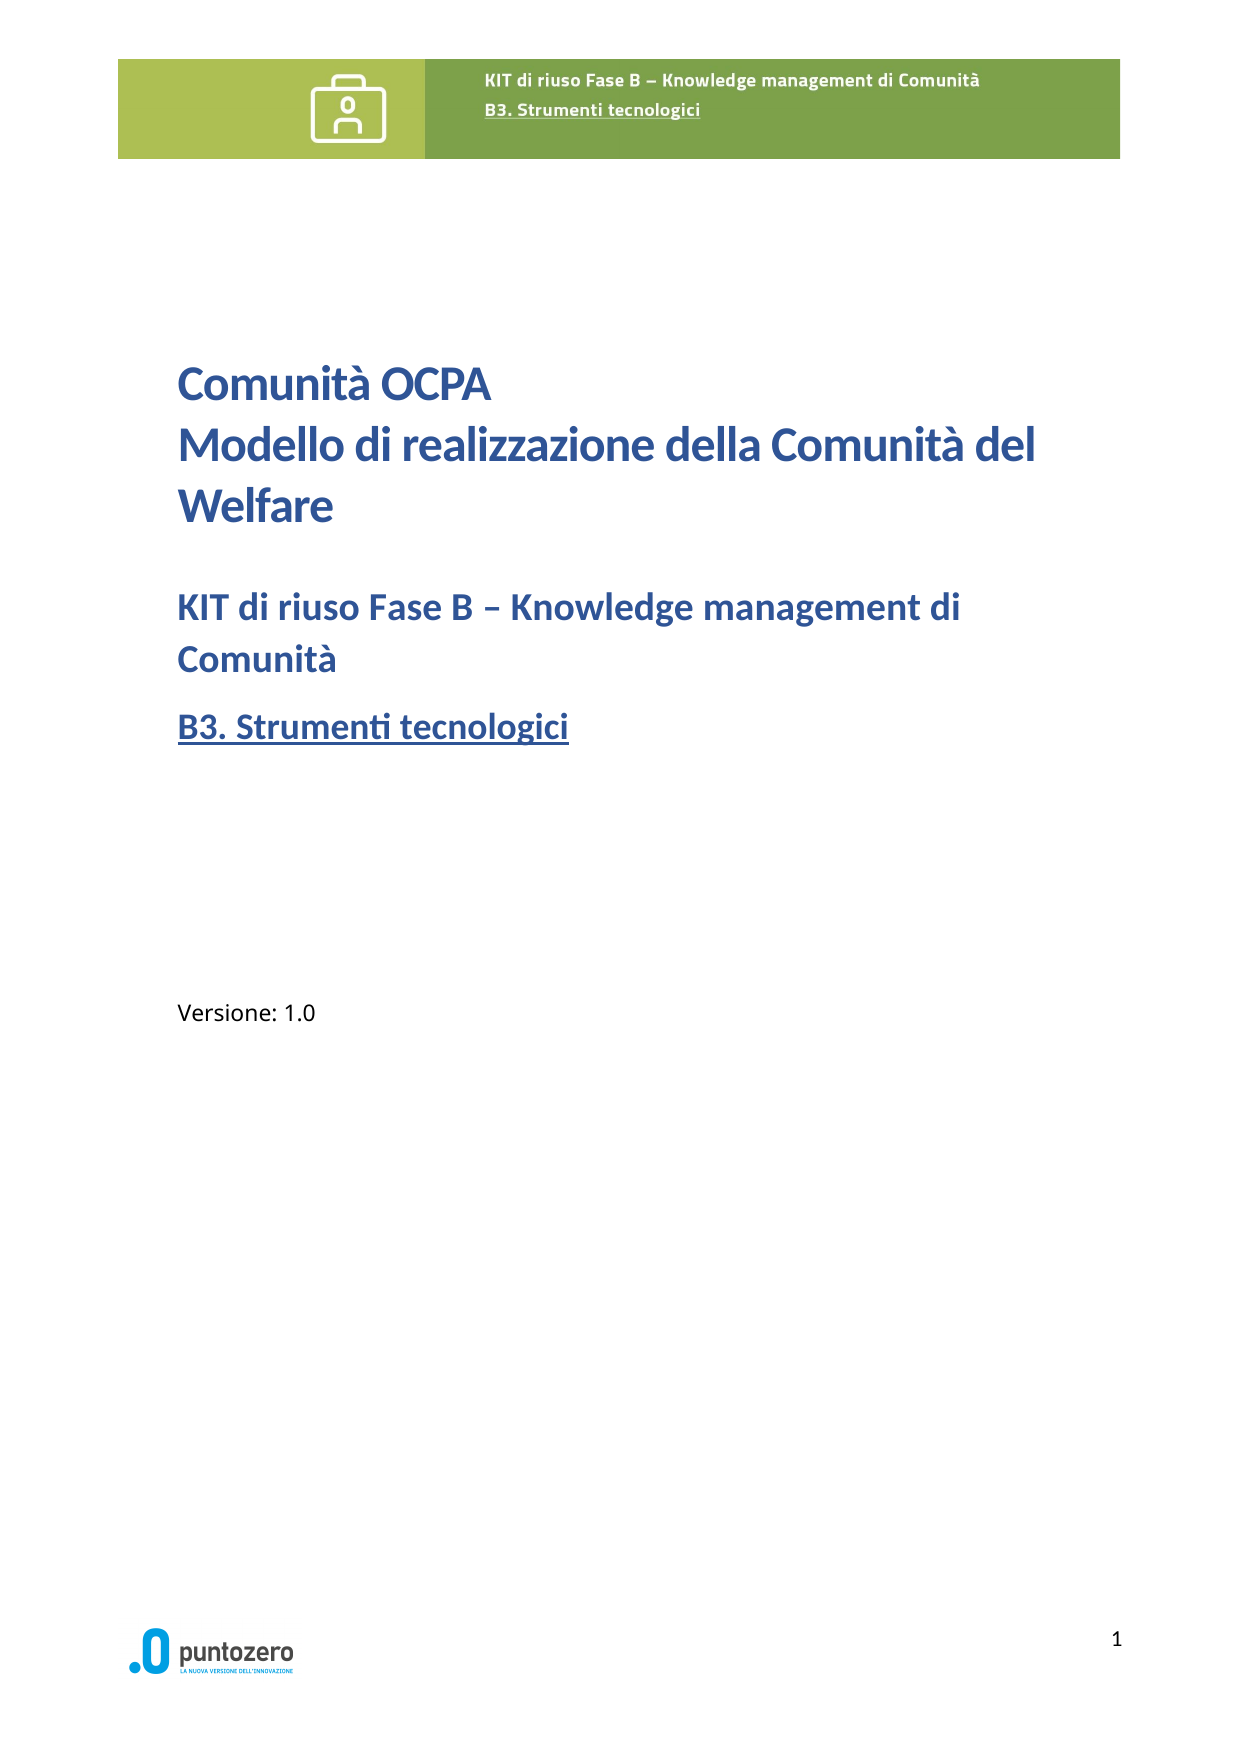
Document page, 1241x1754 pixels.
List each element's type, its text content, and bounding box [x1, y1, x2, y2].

picture [118, 59, 1121, 159]
picture [118, 1618, 303, 1682]
title Comunità OCPA Modello di realizzazione della Comunità del Welfare [177, 352, 1122, 535]
text KIT di riuso Fase B – Knowledge management di Comunità [177, 582, 1122, 683]
text B3. Strumenti tecnologici [177, 703, 1122, 749]
text Versione: 1.0 [177, 997, 1122, 1028]
